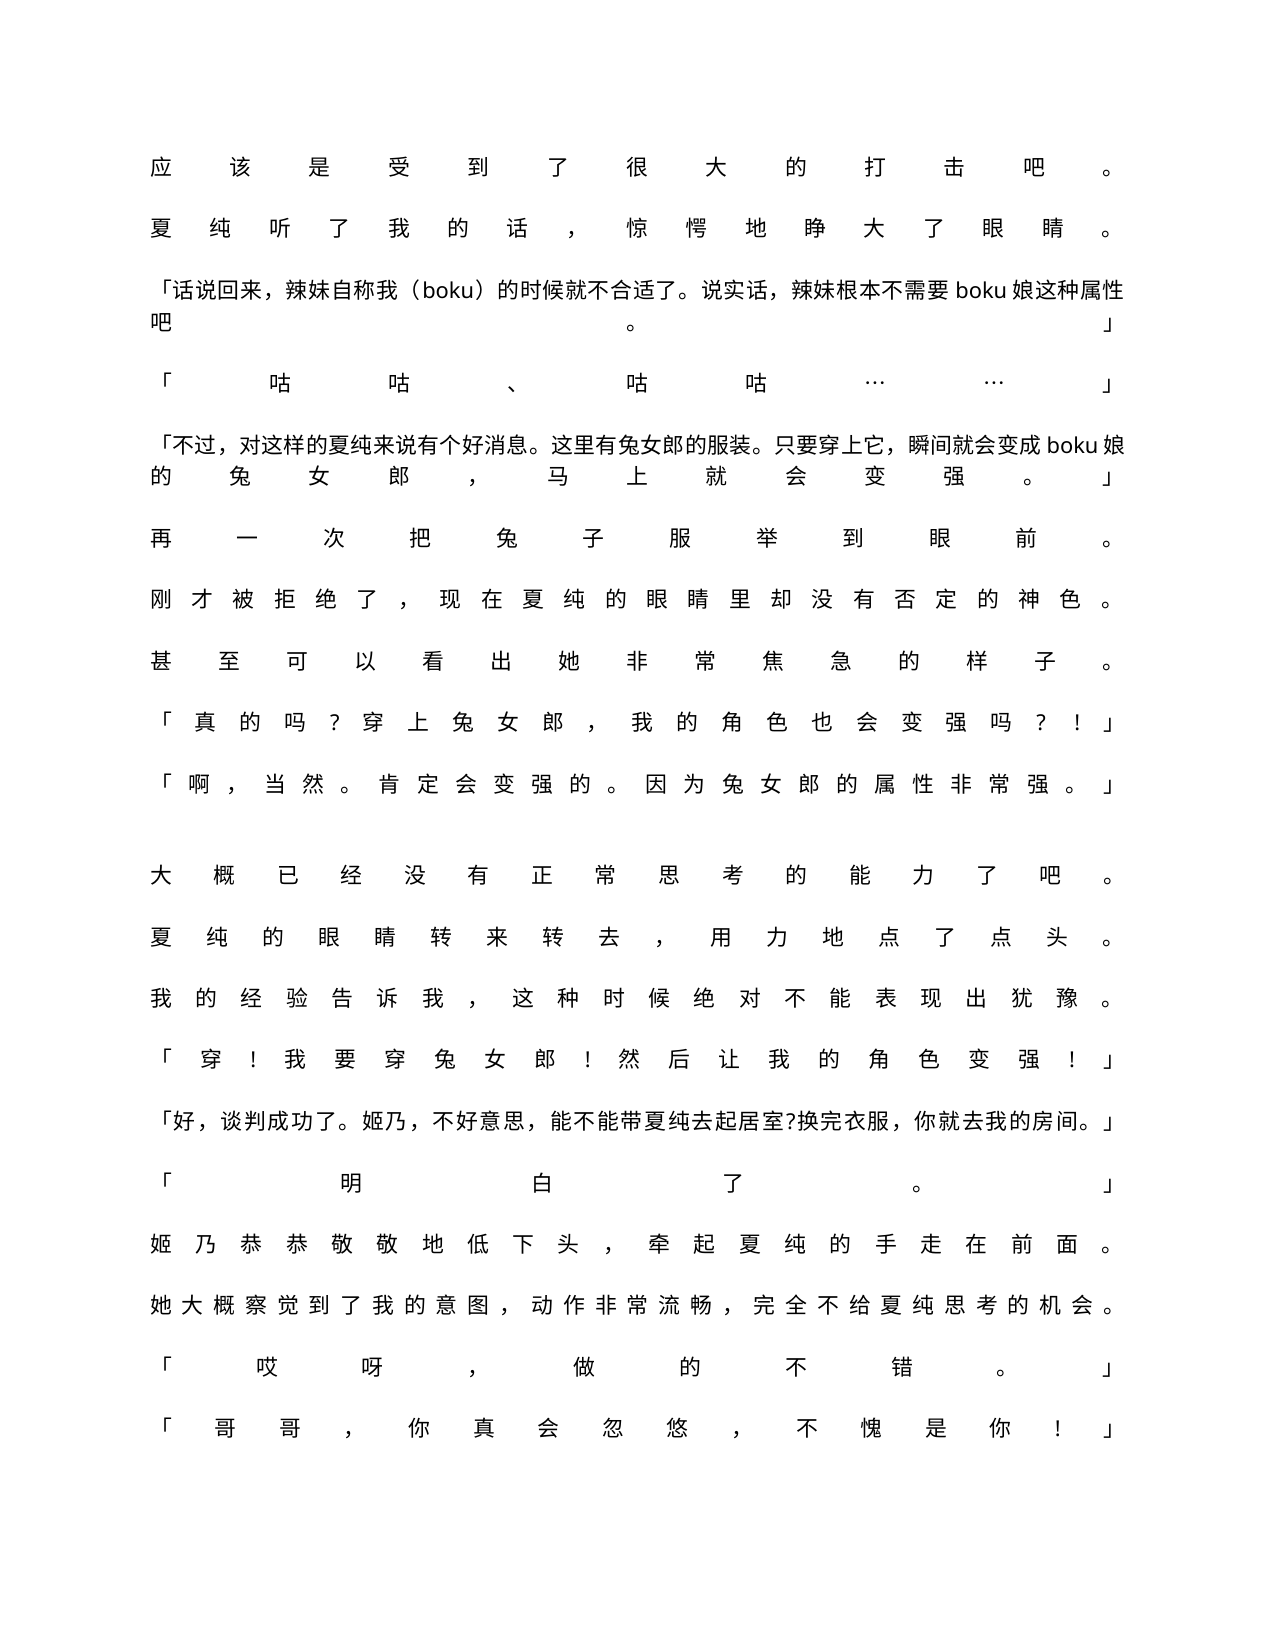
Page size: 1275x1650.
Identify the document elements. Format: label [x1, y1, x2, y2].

text [150, 150, 1125, 1473]
